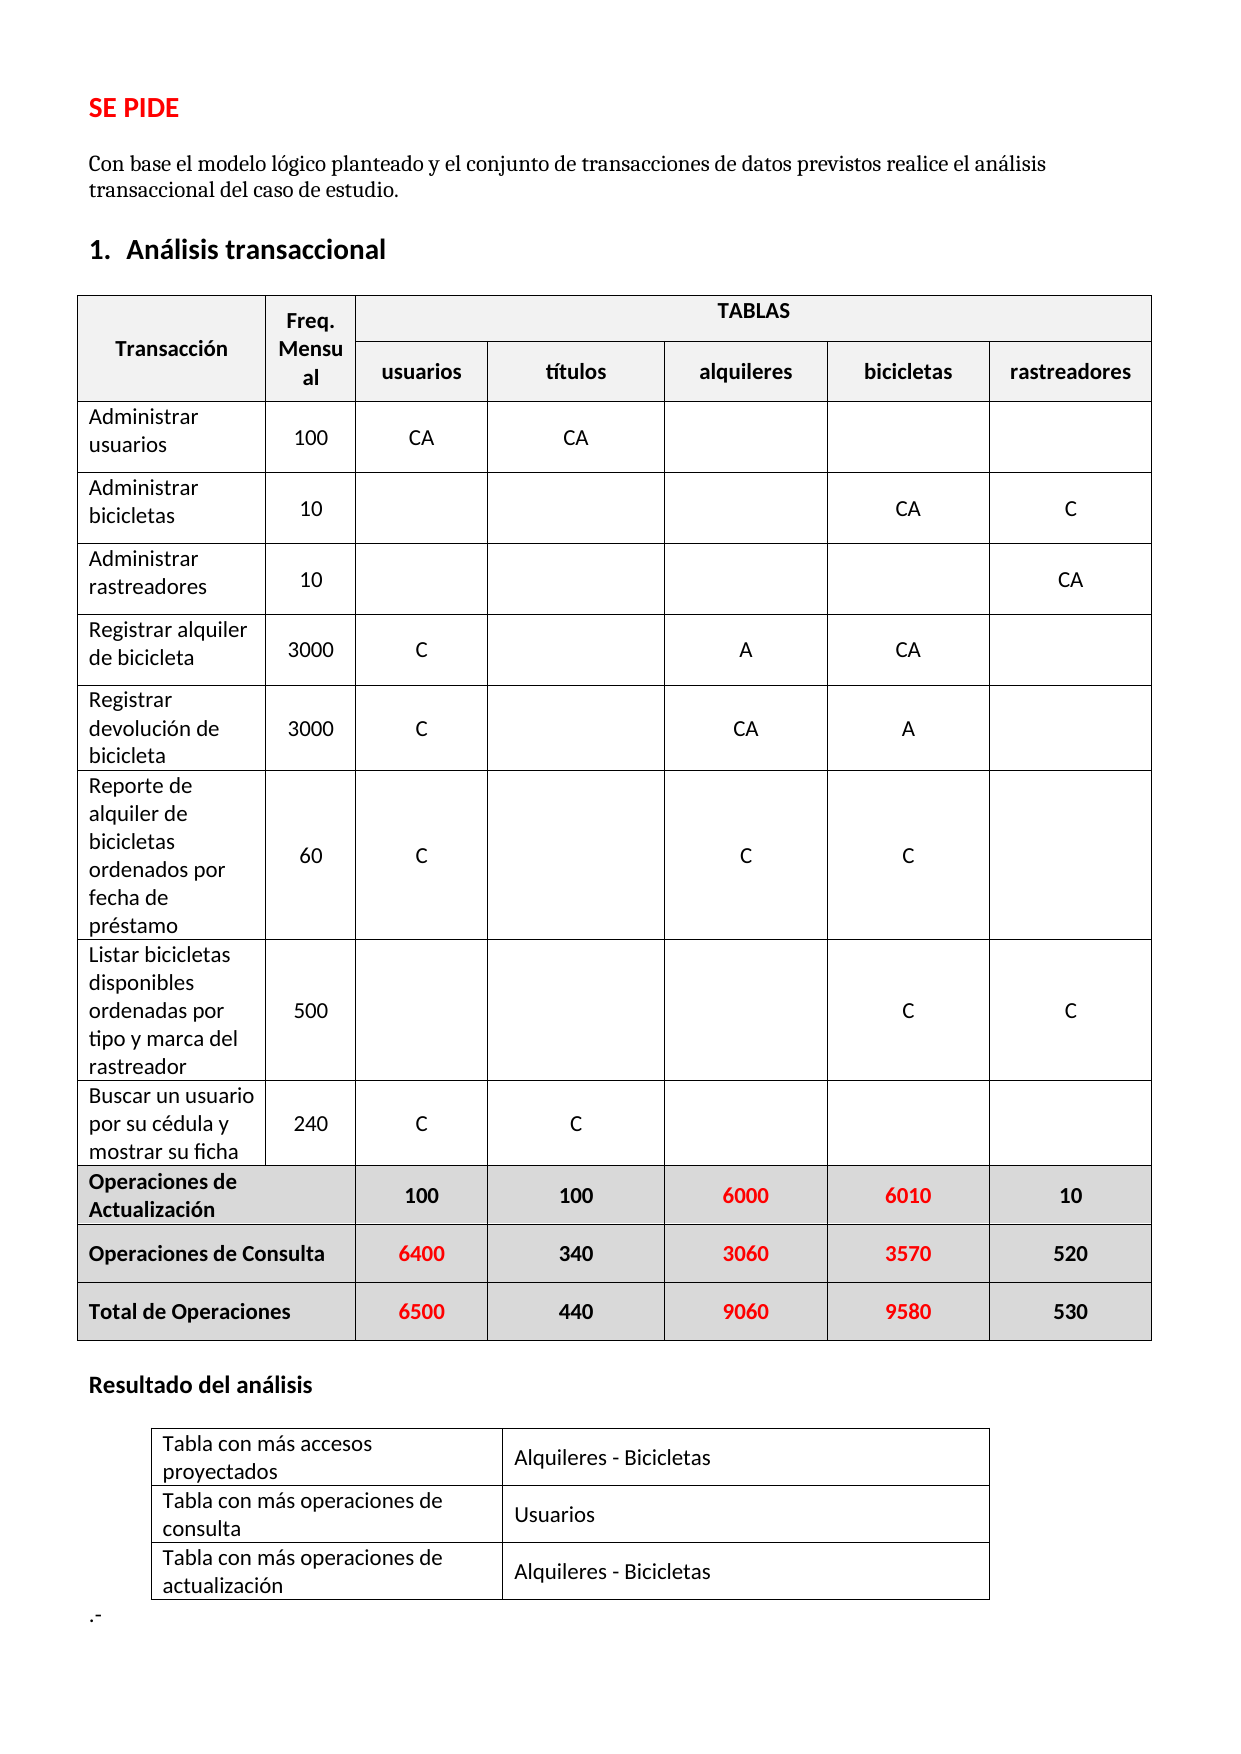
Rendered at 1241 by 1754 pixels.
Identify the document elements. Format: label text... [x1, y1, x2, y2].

table_cell alquileres [665, 342, 827, 401]
table_cell CA [990, 544, 1151, 614]
table_cell Operaciones de Consulta [78, 1225, 355, 1282]
table_cell 10 [266, 473, 355, 543]
table_cell rastreadores [990, 342, 1151, 401]
table_cell [488, 473, 664, 543]
table_cell 60 [266, 771, 355, 939]
table_cell 6000 [665, 1166, 827, 1223]
table_cell [488, 615, 664, 684]
table_cell C [665, 771, 827, 939]
table_cell CA [356, 402, 487, 472]
table_cell Administrar bicicletas [78, 473, 265, 543]
table_cell C [488, 1081, 664, 1165]
table_cell C [990, 473, 1151, 543]
table_cell 530 [990, 1283, 1151, 1340]
table_cell [356, 940, 487, 1080]
table_cell C [990, 940, 1151, 1080]
table_cell Total de Operaciones [78, 1283, 355, 1340]
table_cell C [828, 940, 989, 1080]
table_cell CA [488, 402, 664, 472]
table_cell A [828, 686, 989, 770]
table_cell [356, 544, 487, 614]
table_cell Tabla con más operaciones de consulta [152, 1486, 502, 1542]
table_cell [488, 940, 664, 1080]
table_cell Tabla con más operaciones de actualización [152, 1543, 502, 1599]
table_cell 3000 [266, 615, 355, 684]
table_cell 100 [266, 402, 355, 472]
table_cell Operaciones de Actualización [78, 1166, 355, 1223]
table_cell C [356, 771, 487, 939]
text Resultado del análisis [89, 1369, 1152, 1400]
table_cell CA [665, 686, 827, 770]
table_cell usuarios [356, 342, 487, 401]
table_cell C [828, 771, 989, 939]
table_cell C [356, 1081, 487, 1165]
table_cell [665, 544, 827, 614]
table_cell [665, 473, 827, 543]
table_cell C [356, 686, 487, 770]
table_cell [990, 1081, 1151, 1165]
table_cell bicicletas [828, 342, 989, 401]
table_cell 9060 [665, 1283, 827, 1340]
table_cell CA [828, 473, 989, 543]
table_cell 500 [266, 940, 355, 1080]
table_cell 100 [488, 1166, 664, 1223]
table_cell [990, 686, 1151, 770]
table_header TABLAS [356, 296, 1151, 341]
table_cell Buscar un usuario por su cédula y mostrar su ficha [78, 1081, 265, 1165]
table_cell Alquileres - Bicicletas [503, 1543, 989, 1599]
table_header Tabla con más accesos proyectados [152, 1429, 502, 1485]
table_cell 100 [356, 1166, 487, 1223]
text Con base el modelo lógico planteado y el conjunto de transacciones de datos previstos realice el análisis transaccional del caso de estudio. [89, 151, 1152, 203]
text .- [89, 1600, 1152, 1628]
table_header Transacción [78, 296, 265, 401]
table_cell 6010 [828, 1166, 989, 1223]
table_cell Usuarios [503, 1486, 989, 1542]
table_cell Registrar alquiler de bicicleta [78, 615, 265, 684]
table_cell CA [828, 615, 989, 684]
table_cell 10 [990, 1166, 1151, 1223]
table_cell 240 [266, 1081, 355, 1165]
table_cell 3570 [828, 1225, 989, 1282]
table_cell 440 [488, 1283, 664, 1340]
table_cell Registrar devolución de bicicleta [78, 686, 265, 770]
table_cell 520 [990, 1225, 1151, 1282]
table_cell 3000 [266, 686, 355, 770]
table_cell Reporte de alquiler de bicicletas ordenados por fecha de préstamo [78, 771, 265, 939]
table_cell [665, 1081, 827, 1165]
table_cell 6500 [356, 1283, 487, 1340]
list Análisis transaccional [89, 231, 1152, 267]
table_cell Listar bicicletas disponibles ordenadas por tipo y marca del rastreador [78, 940, 265, 1080]
table_cell 10 [266, 544, 355, 614]
table_cell [665, 940, 827, 1080]
table_cell [488, 686, 664, 770]
table_header Freq. Mensual [266, 296, 355, 401]
table_cell 3060 [665, 1225, 827, 1282]
table_cell [828, 1081, 989, 1165]
table_cell [990, 615, 1151, 684]
text SE PIDE [89, 89, 1152, 124]
table_cell 6400 [356, 1225, 487, 1282]
table_cell títulos [488, 342, 664, 401]
table_cell Administrar rastreadores [78, 544, 265, 614]
table_cell 9580 [828, 1283, 989, 1340]
table_cell A [665, 615, 827, 684]
table_header Alquileres - Bicicletas [503, 1429, 989, 1485]
table_cell [665, 402, 827, 472]
table_cell [488, 771, 664, 939]
table_cell 340 [488, 1225, 664, 1282]
table_cell [828, 544, 989, 614]
table_cell [990, 402, 1151, 472]
table_cell [356, 473, 487, 543]
table_cell [828, 402, 989, 472]
table_cell C [356, 615, 487, 684]
table_cell Administrar usuarios [78, 402, 265, 472]
table_cell [488, 544, 664, 614]
table_cell [990, 771, 1151, 939]
